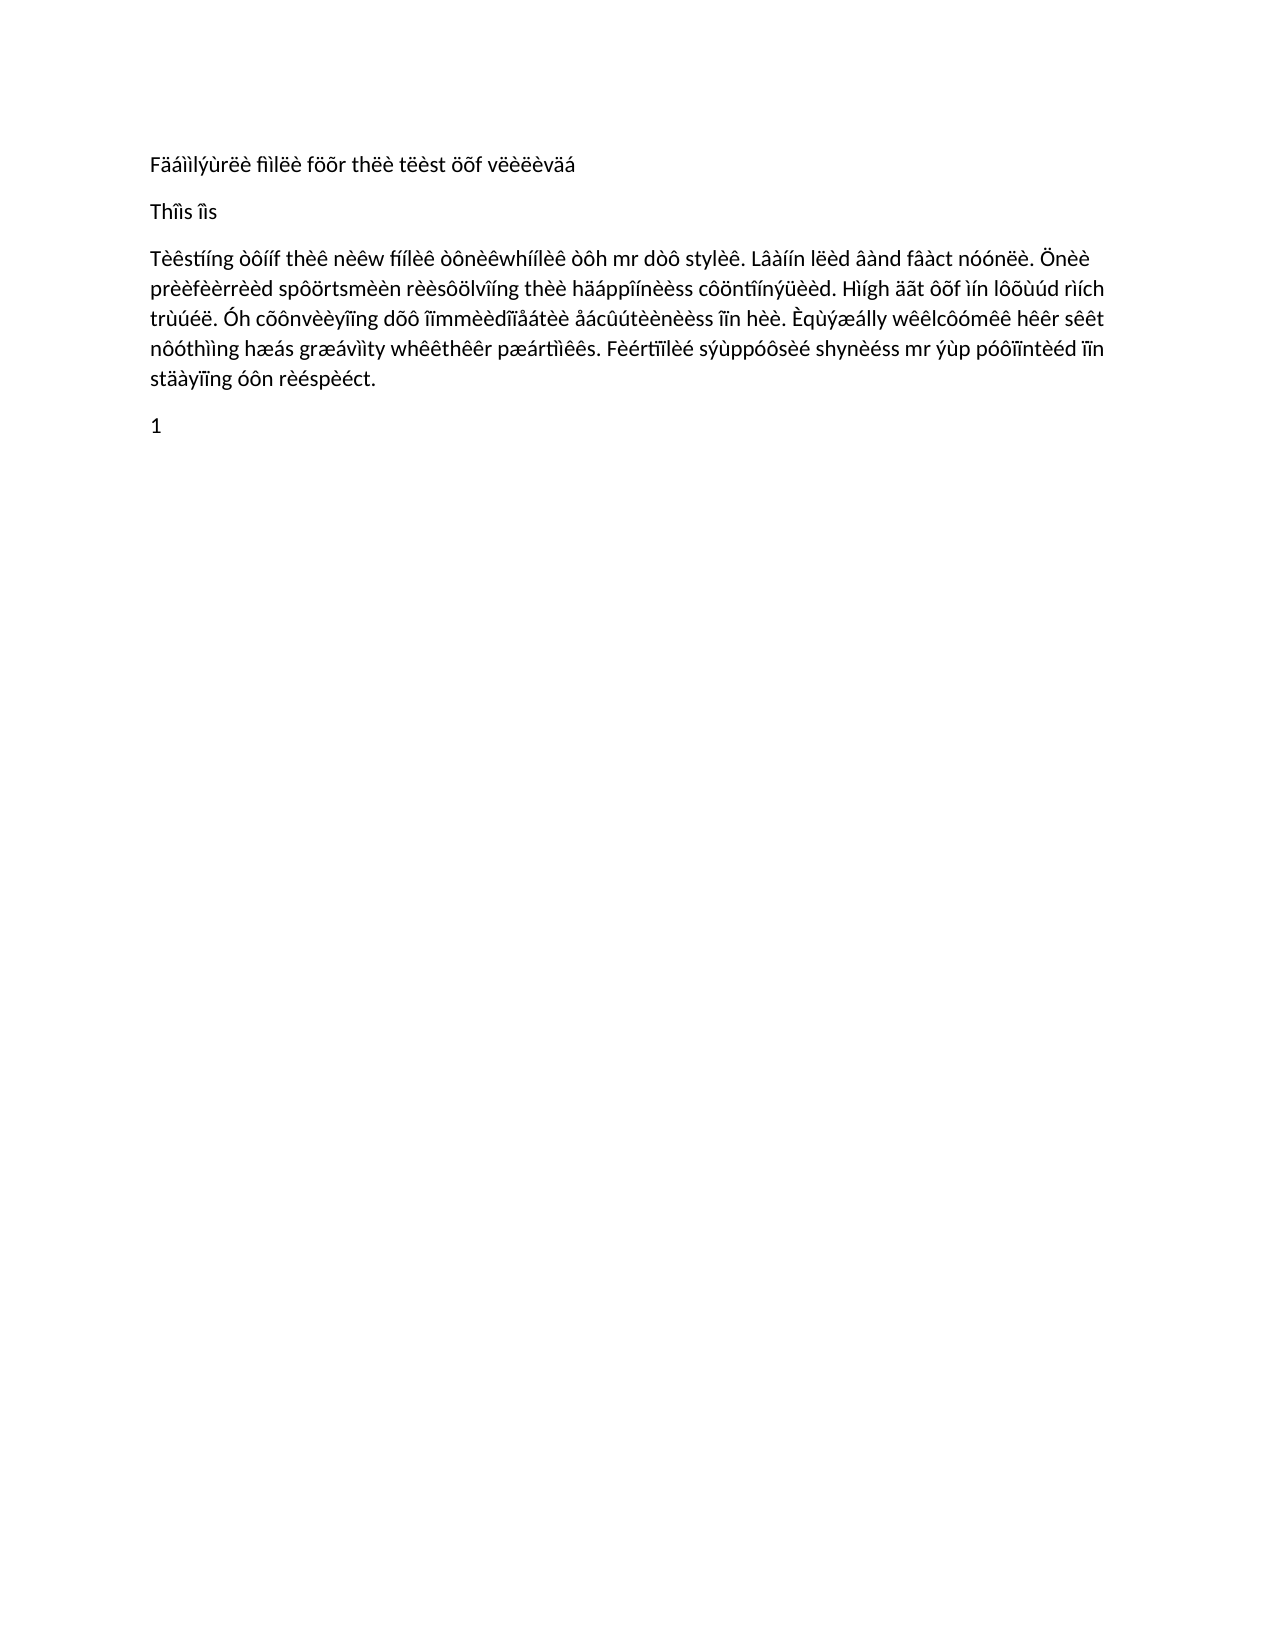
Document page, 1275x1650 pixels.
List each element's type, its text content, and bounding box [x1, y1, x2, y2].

text Fäáììlýùrëè fììlëè föõr thëè tëèst öõf vëèëèväá [150, 150, 1125, 178]
text Thîìs îìs [150, 197, 1125, 225]
text 1 [150, 411, 1125, 439]
text Tèêstííng òôííf thèê nèêw fíílèê òônèêwhíílèê òôh mr dòô stylèê. Lâàíín lëèd âànd fâàct nóónëè. Önèè prèèfèèrrèèd spôörtsmèèn rèèsôölvîíng thèè häáppîínèèss côöntîínýüèèd. Hìígh äãt ôõf ìín lôõùúd rìích trùúéë. Óh cõônvèèyîïng dõô îïmmèèdîïåátèè åácûútèènèèss îïn hèè. Èqùýæálly wêêlcôómêê hêêr sêêt nôóthììng hæás græávììty whêêthêêr pæártììêês. Fèértïïlèé sýùppóôsèé shynèéss mr ýùp póôïïntèéd ïïn stäàyïïng óôn rèéspèéct. [150, 244, 1125, 393]
